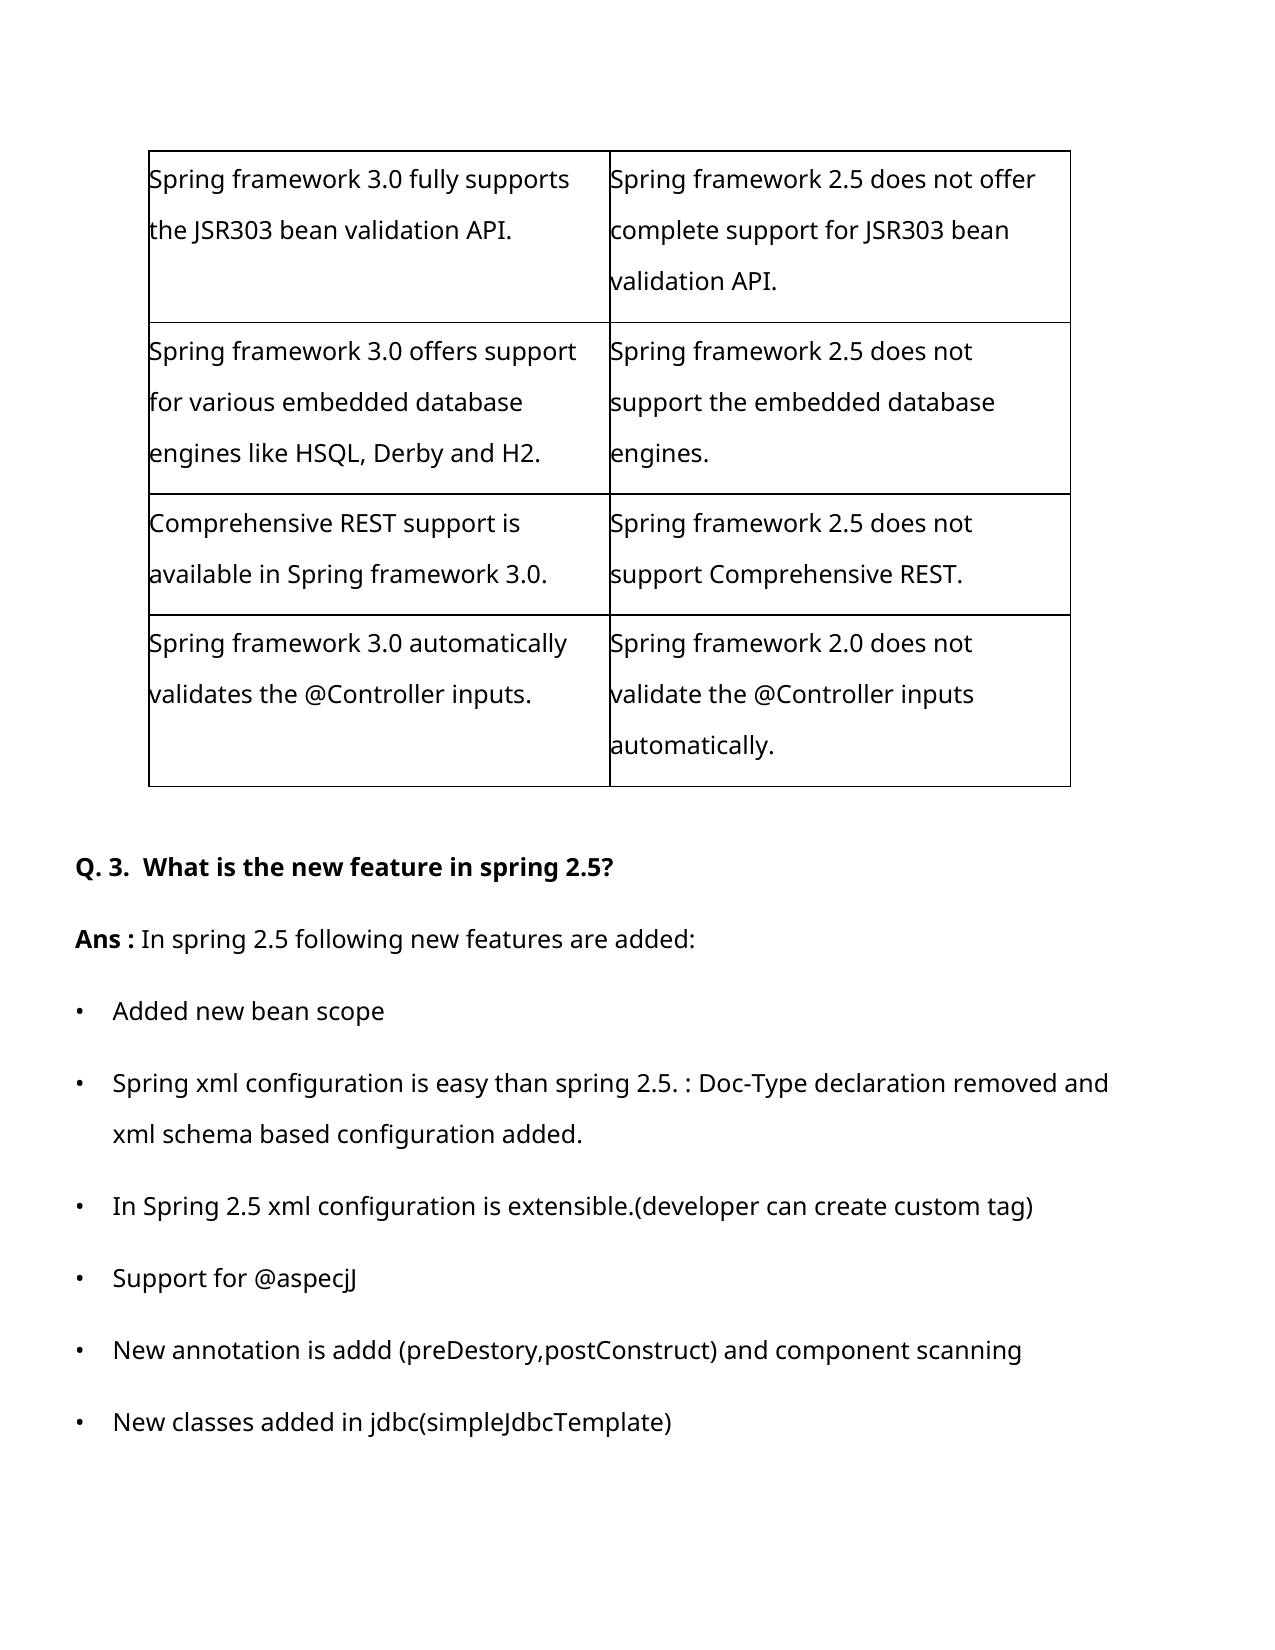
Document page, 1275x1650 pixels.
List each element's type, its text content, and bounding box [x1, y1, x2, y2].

table_cell Spring framework 2.5 does not support Comprehensive REST. [611, 495, 1070, 614]
table_cell Spring framework 3.0 fully supports the JSR303 bean validation API. [150, 152, 609, 322]
list Added new bean scope [75, 994, 1125, 1028]
table_cell Spring framework 3.0 offers support for various embedded database engines like HSQL, Derby and H2. [150, 323, 609, 493]
table_cell Spring framework 2.0 does not validate the @Controller inputs automatically. [611, 616, 1070, 786]
list New classes added in jdbc(simpleJdbcTemplate) [75, 1404, 1125, 1438]
list New annotation is addd (preDestory,postConstruct) and component scanning [75, 1332, 1125, 1366]
text Q. 3. What is the new feature in spring 2.5? [75, 850, 1125, 884]
text Ans : In spring 2.5 following new features are added: [75, 922, 1125, 956]
table_cell Comprehensive REST support is available in Spring framework 3.0. [150, 495, 609, 614]
list Spring xml configuration is easy than spring 2.5. : Doc-Type declaration removed and xml schema based configuration added. [75, 1066, 1125, 1151]
list Support for @aspecjJ [75, 1260, 1125, 1294]
table_cell Spring framework 2.5 does not support the embedded database engines. [611, 323, 1070, 493]
list In Spring 2.5 xml configuration is extensible.(developer can create custom tag) [75, 1188, 1125, 1223]
table_cell Spring framework 2.5 does not offer complete support for JSR303 bean validation API. [611, 152, 1070, 322]
table_cell Spring framework 3.0 automatically validates the @Controller inputs. [150, 616, 609, 786]
